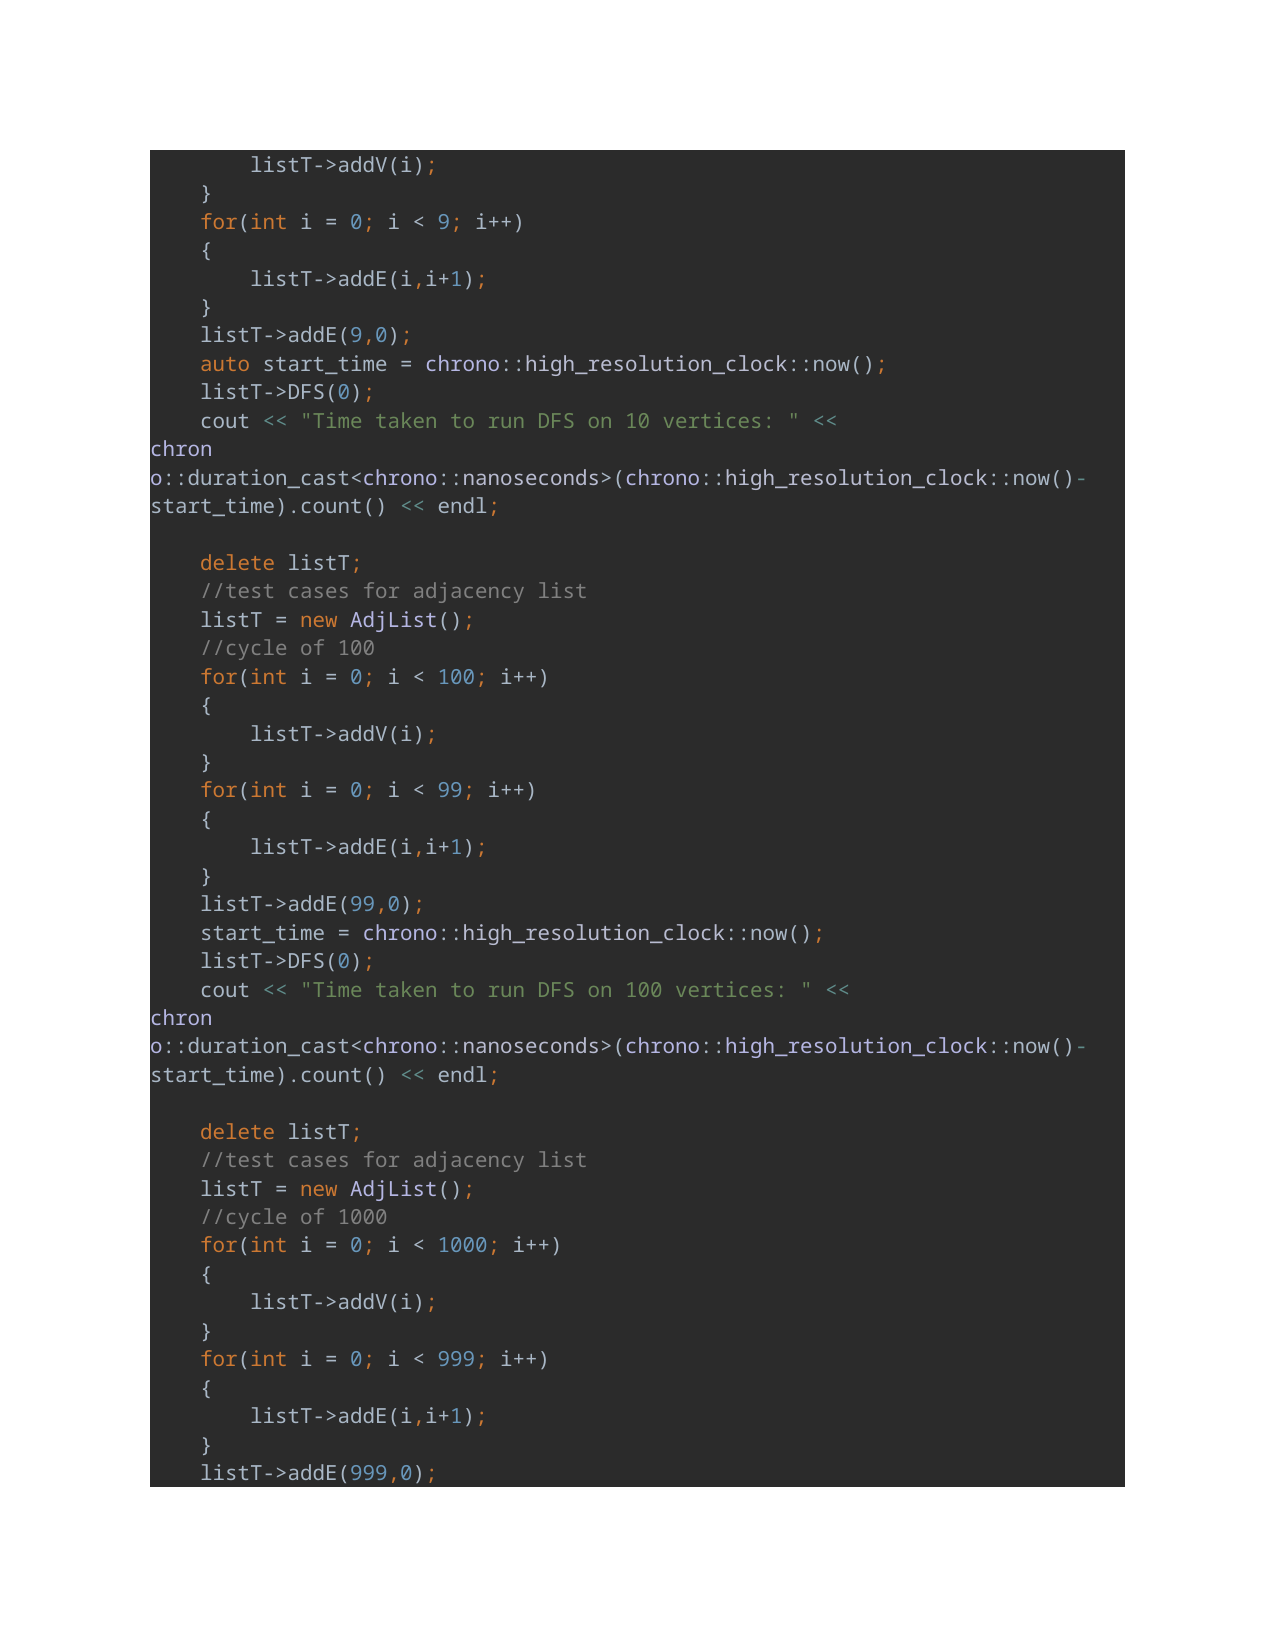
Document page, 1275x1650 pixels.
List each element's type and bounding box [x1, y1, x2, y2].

text [150, 150, 1125, 1487]
